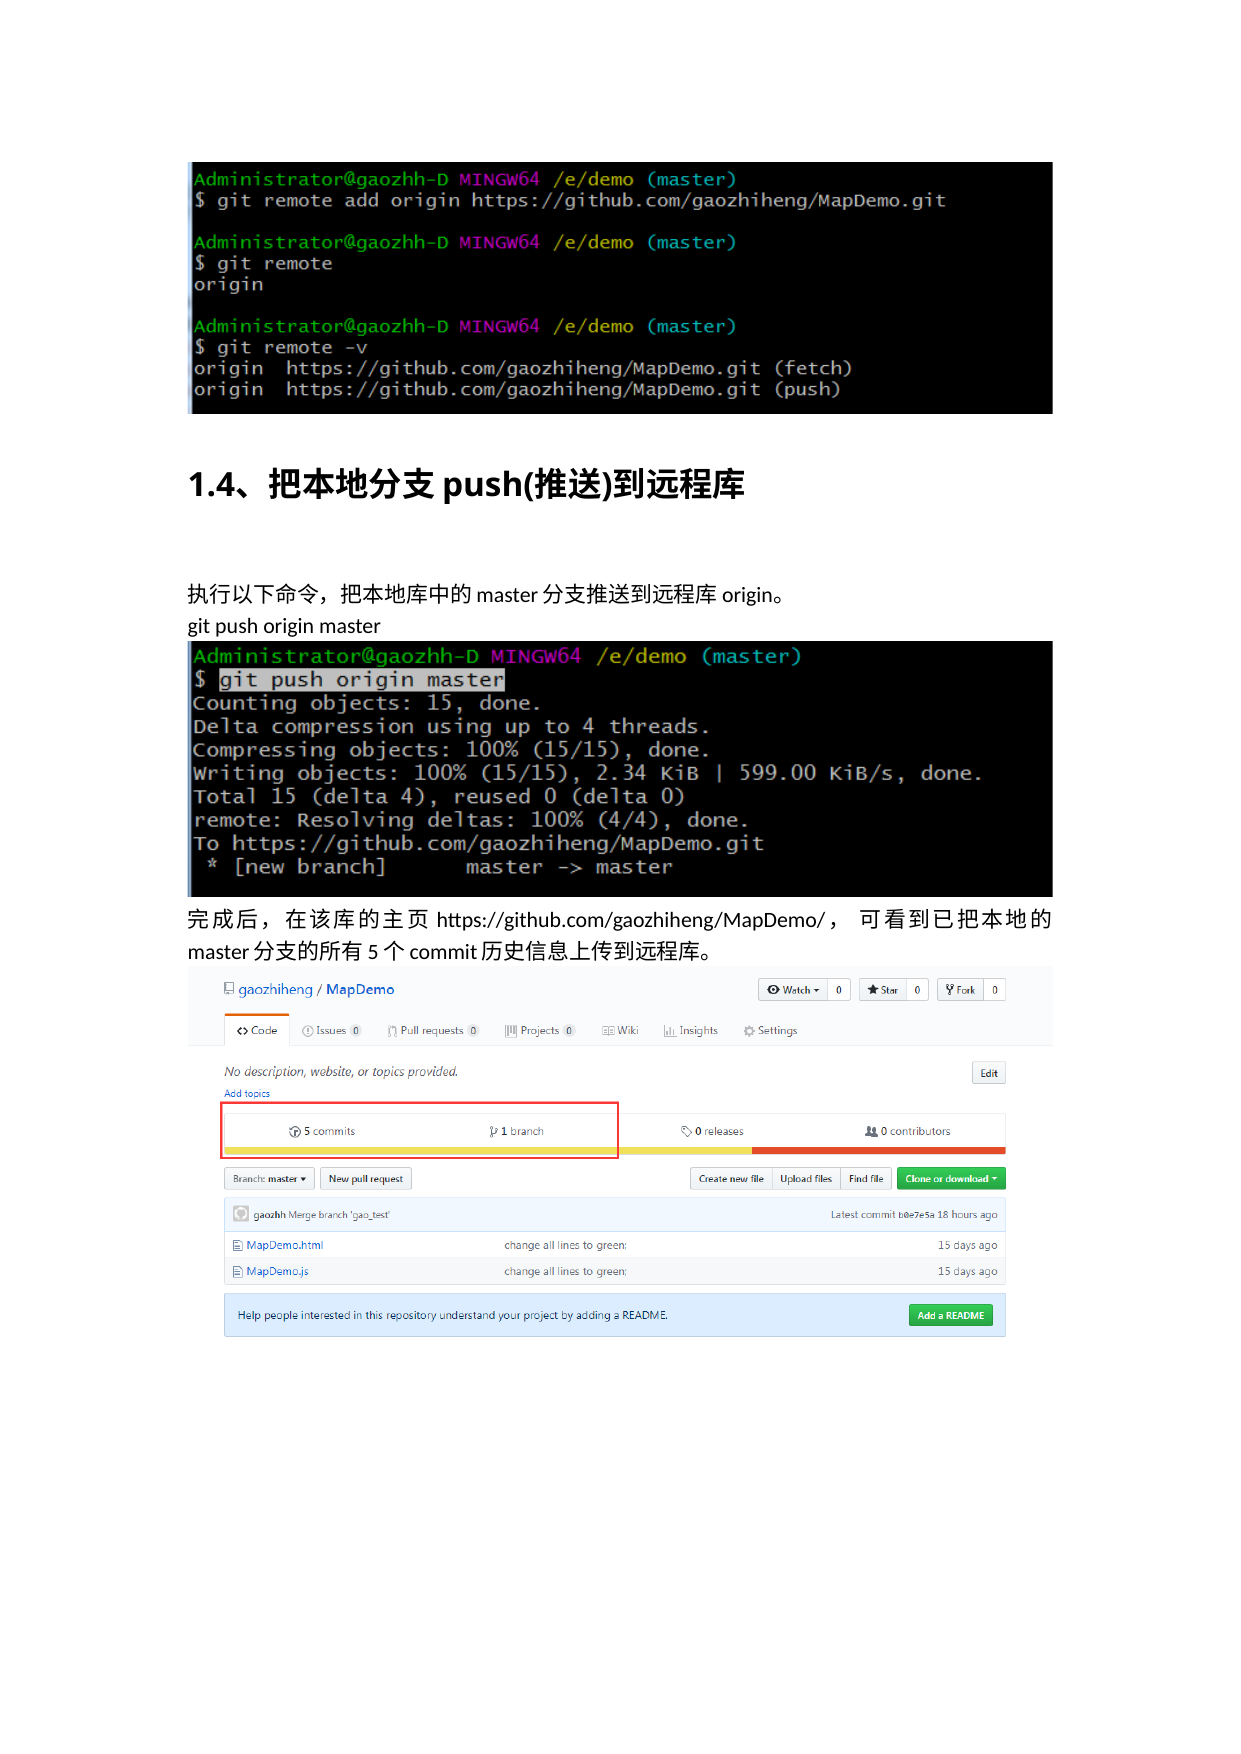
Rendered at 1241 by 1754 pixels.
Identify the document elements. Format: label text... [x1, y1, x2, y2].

picture [187, 966, 1053, 1369]
text 完成后，在该库的主页https://github.com/gaozhiheng/MapDemo/， 可看到已把本地的master分支的所有5个commit历史信息上传到远程库。 [187, 901, 1053, 966]
subtitle 把本地分支push(推送)到远程库 [187, 449, 1053, 514]
picture [187, 162, 1053, 414]
text 执行以下命令，把本地库中的master分支推送到远程库origin。 [187, 576, 1053, 609]
text git push origin master [187, 609, 1053, 641]
picture [187, 641, 1053, 897]
